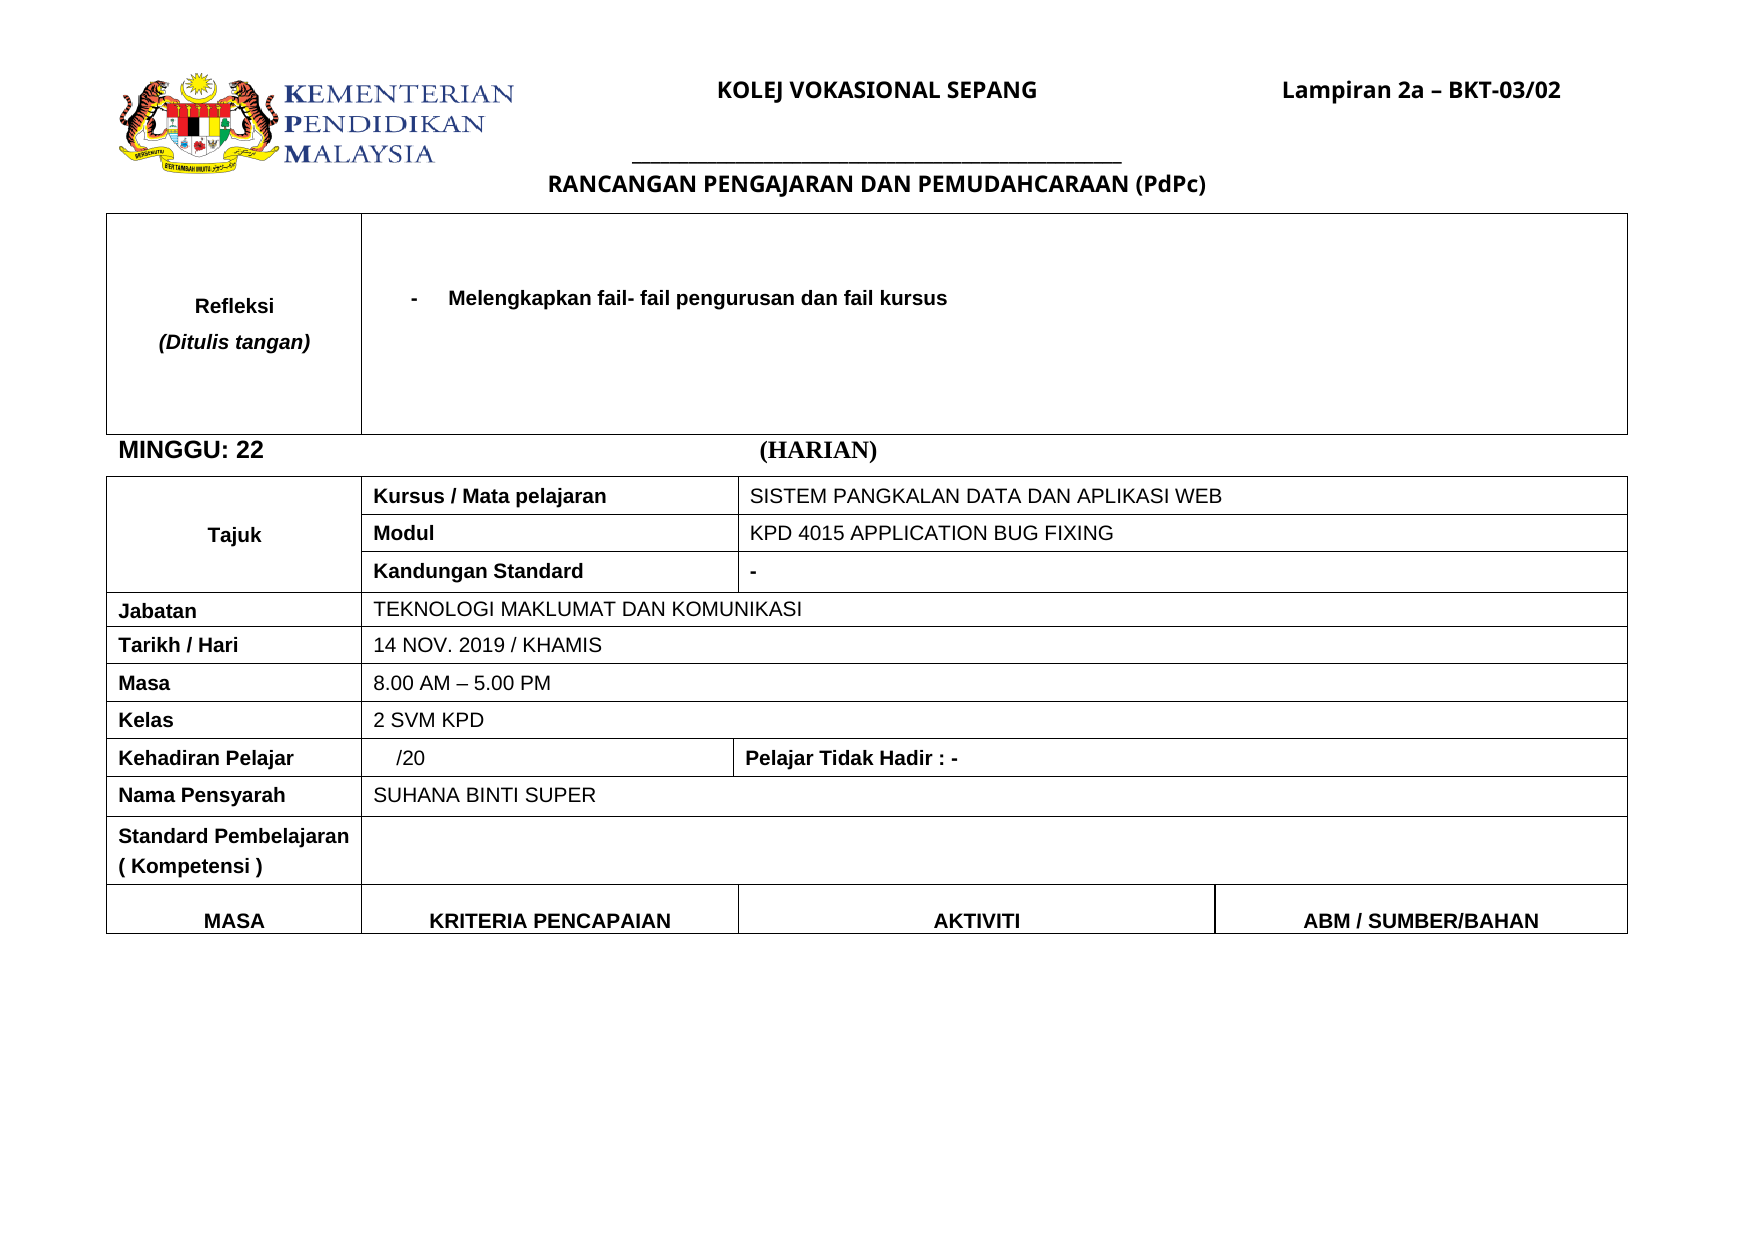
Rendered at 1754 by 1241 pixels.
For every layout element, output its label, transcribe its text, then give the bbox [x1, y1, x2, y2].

table_cell 8.00 AM – 5.00 PM [362, 664, 1627, 701]
table_cell ABM / SUMBER/BAHAN [1216, 885, 1627, 933]
table_cell - [739, 552, 1627, 592]
table_cell Refleksi (Ditulis tangan) [107, 214, 361, 434]
table_cell Tarikh / Hari [107, 627, 361, 663]
table_cell Pelajar Tidak Hadir : - [734, 739, 1627, 776]
table_cell MASA [107, 885, 361, 933]
table_cell 14 NOV. 2019 / KHAMIS [362, 627, 1627, 663]
table_cell Kandungan Standard [362, 552, 738, 592]
picture [118, 73, 514, 174]
table_cell 2 SVM KPD [362, 702, 1627, 738]
table_header SISTEM PANGKALAN DATA DAN APLIKASI WEB [739, 477, 1627, 514]
table_cell KRITERIA PENCAPAIAN [362, 885, 738, 933]
table_cell Masa [107, 664, 361, 701]
table_cell SUHANA BINTI SUPER [362, 777, 1627, 816]
table_cell KPD 4015 APPLICATION BUG FIXING [739, 515, 1627, 551]
table_cell Melengkapkan fail- fail pengurusan dan fail kursus [362, 214, 1627, 434]
table_cell Modul [362, 515, 738, 551]
table_cell Standard Pembelajaran ( Kompetensi ) [107, 817, 361, 884]
table_header Kursus / Mata pelajaran [362, 477, 738, 514]
table_cell TEKNOLOGI MAKLUMAT DAN KOMUNIKASI [362, 593, 1627, 626]
text MINGGU: 22 (HARIAN) [118, 435, 1636, 464]
table_cell AKTIVITI [739, 885, 1214, 933]
table_cell Kelas [107, 702, 361, 738]
table_cell Nama Pensyarah [107, 777, 361, 816]
table_header Tajuk [107, 477, 361, 592]
table_cell /20 [362, 739, 733, 776]
table_cell Jabatan [107, 593, 361, 626]
table_cell Kehadiran Pelajar [107, 739, 361, 776]
table_cell [362, 817, 1627, 884]
